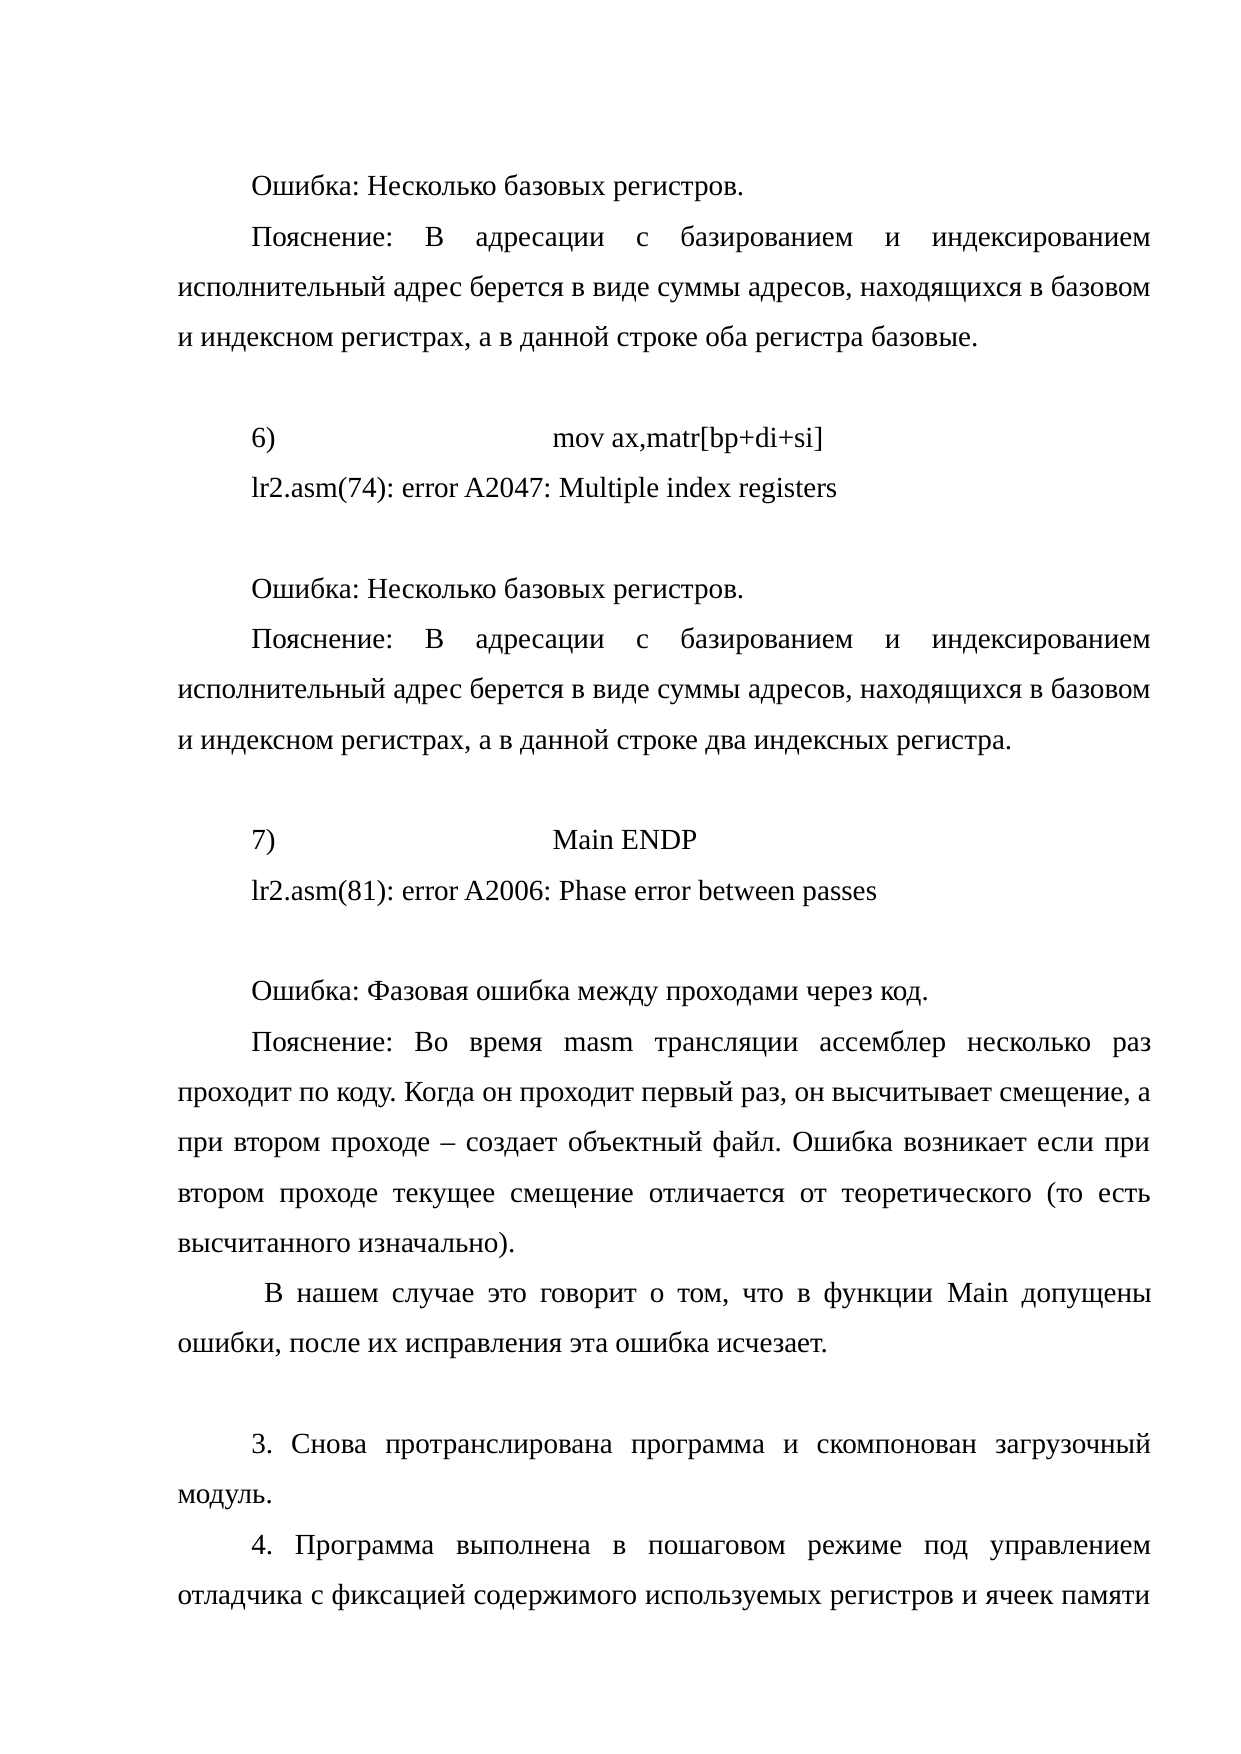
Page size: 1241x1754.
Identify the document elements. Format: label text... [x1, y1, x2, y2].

text 7) Main ENDP [177, 822, 1152, 856]
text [177, 1527, 1152, 1611]
text Ошибка: Несколько базовых регистров. [177, 571, 1152, 604]
text Пояснение: Во время masm трансляции ассемблер несколько раз проходит по коду. Когда он проходит первый раз, он высчитывает смещение, а при втором проходе – создает объектный файл. Ошибка возникает если при втором проходе текущее смещение отличается от теоретического (то есть высчитанного изначально). [177, 1024, 1152, 1258]
text Ошибка: Фазовая ошибка между проходами через код. [177, 973, 1152, 1007]
text lr2.asm(81): error A2006: Phase error between passes [177, 873, 1152, 906]
text В нашем случае это говорит о том, что в функции Main допущены ошибки, после их исправления эта ошибка исчезает. [177, 1275, 1152, 1359]
text Пояснение: В адресации с базированием и индексированием исполнительный адрес берется в виде суммы адресов, находящихся в базовом и индексном регистрах, а в данной строке оба регистра базовые. [177, 219, 1152, 353]
text lr2.asm(74): error A2047: Multiple index registers [177, 470, 1152, 504]
text 6) mov ax,matr[bp+di+si] [177, 420, 1152, 453]
text 3. Снова протранслирована программа и скомпонован загрузочный модуль. [177, 1426, 1152, 1510]
text Ошибка: Несколько базовых регистров. [177, 168, 1152, 202]
text Пояснение: В адресации с базированием и индексированием исполнительный адрес берется в виде суммы адресов, находящихся в базовом и индексном регистрах, а в данной строке два индексных регистра. [177, 621, 1152, 755]
